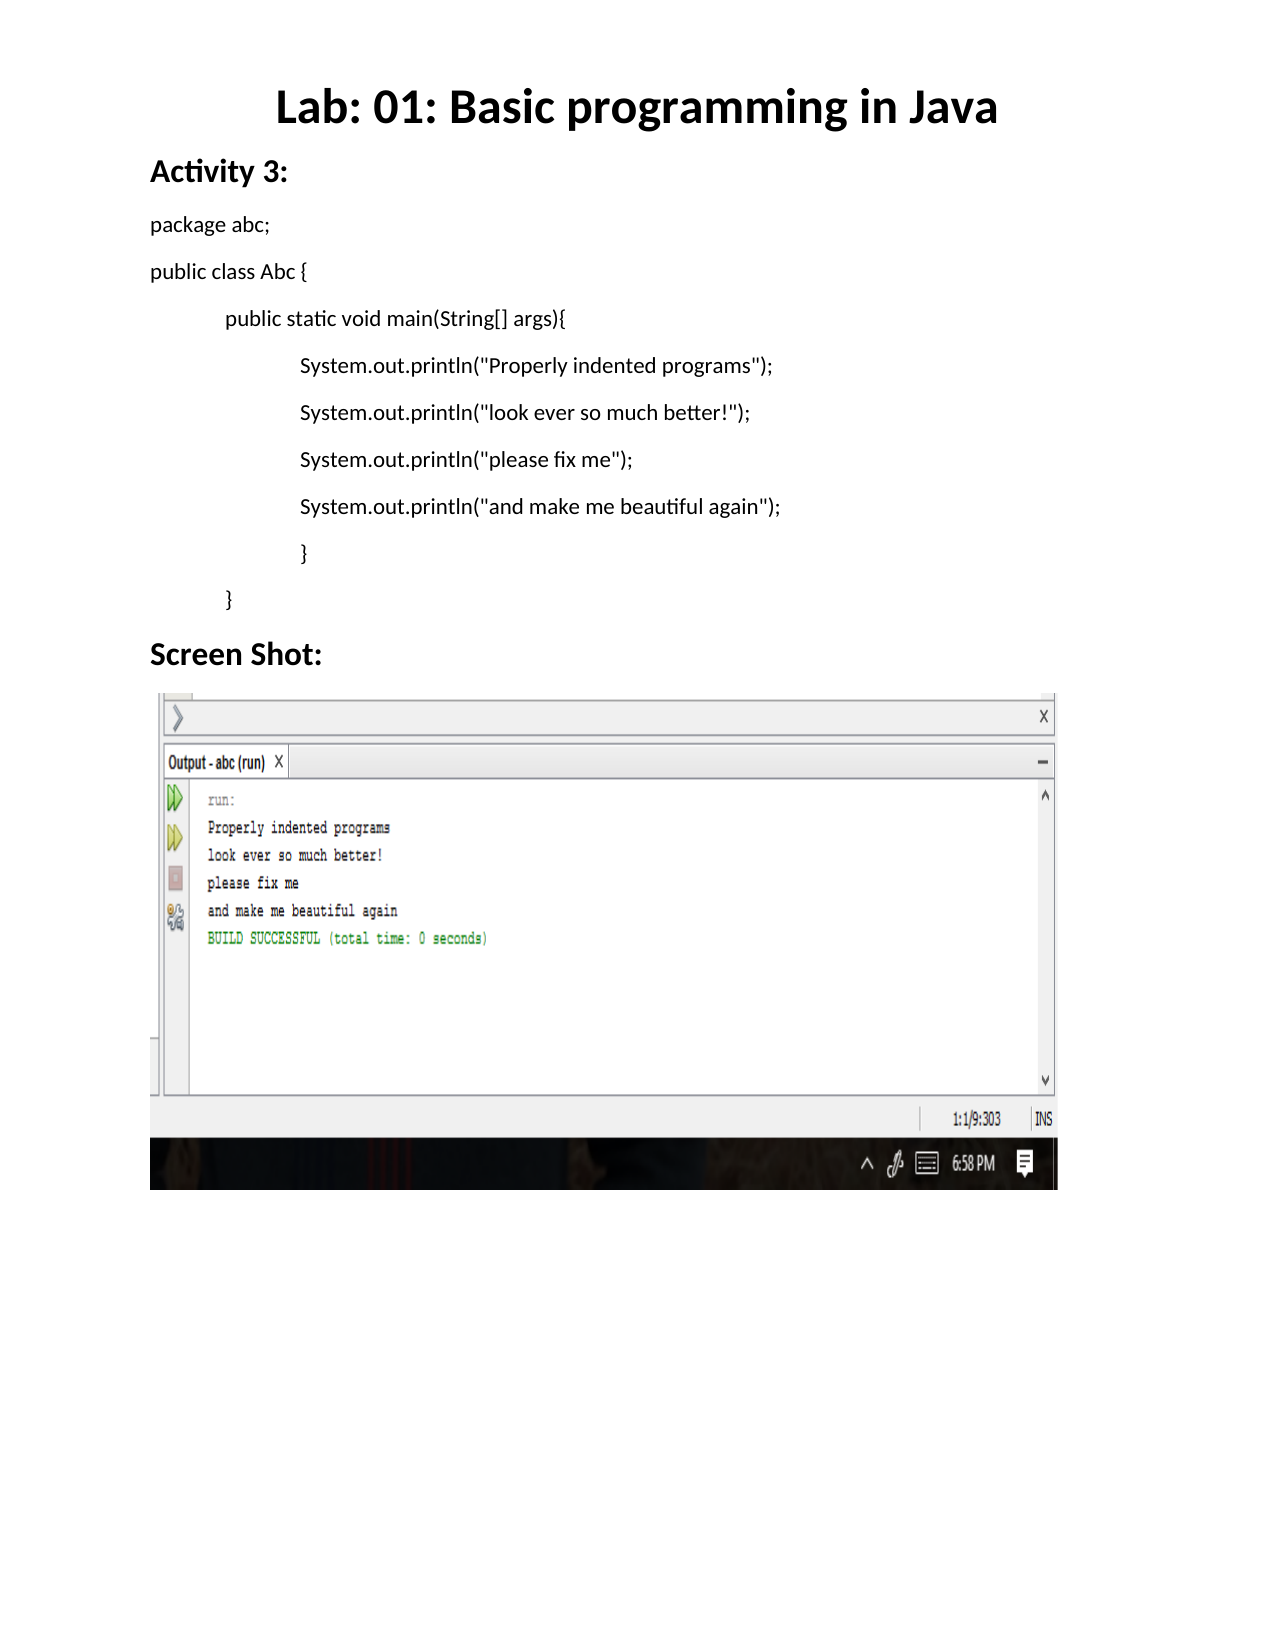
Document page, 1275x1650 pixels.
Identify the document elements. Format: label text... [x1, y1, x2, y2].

text System.out.println("look ever so much better!"); [150, 398, 1125, 426]
text package abc; [150, 211, 1125, 239]
text System.out.println("Properly indented programs"); [150, 351, 1125, 379]
text System.out.println("please fix me"); [150, 445, 1125, 473]
text Activity 3: [150, 150, 1125, 191]
text System.out.println("and make me beautiful again"); [150, 492, 1125, 520]
text } [150, 539, 1125, 567]
text public class Abc { [150, 257, 1125, 286]
text public static void main(String[] args){ [150, 304, 1125, 332]
text } [150, 586, 1125, 614]
picture [150, 693, 1058, 1190]
text Screen Shot: [150, 632, 1125, 673]
